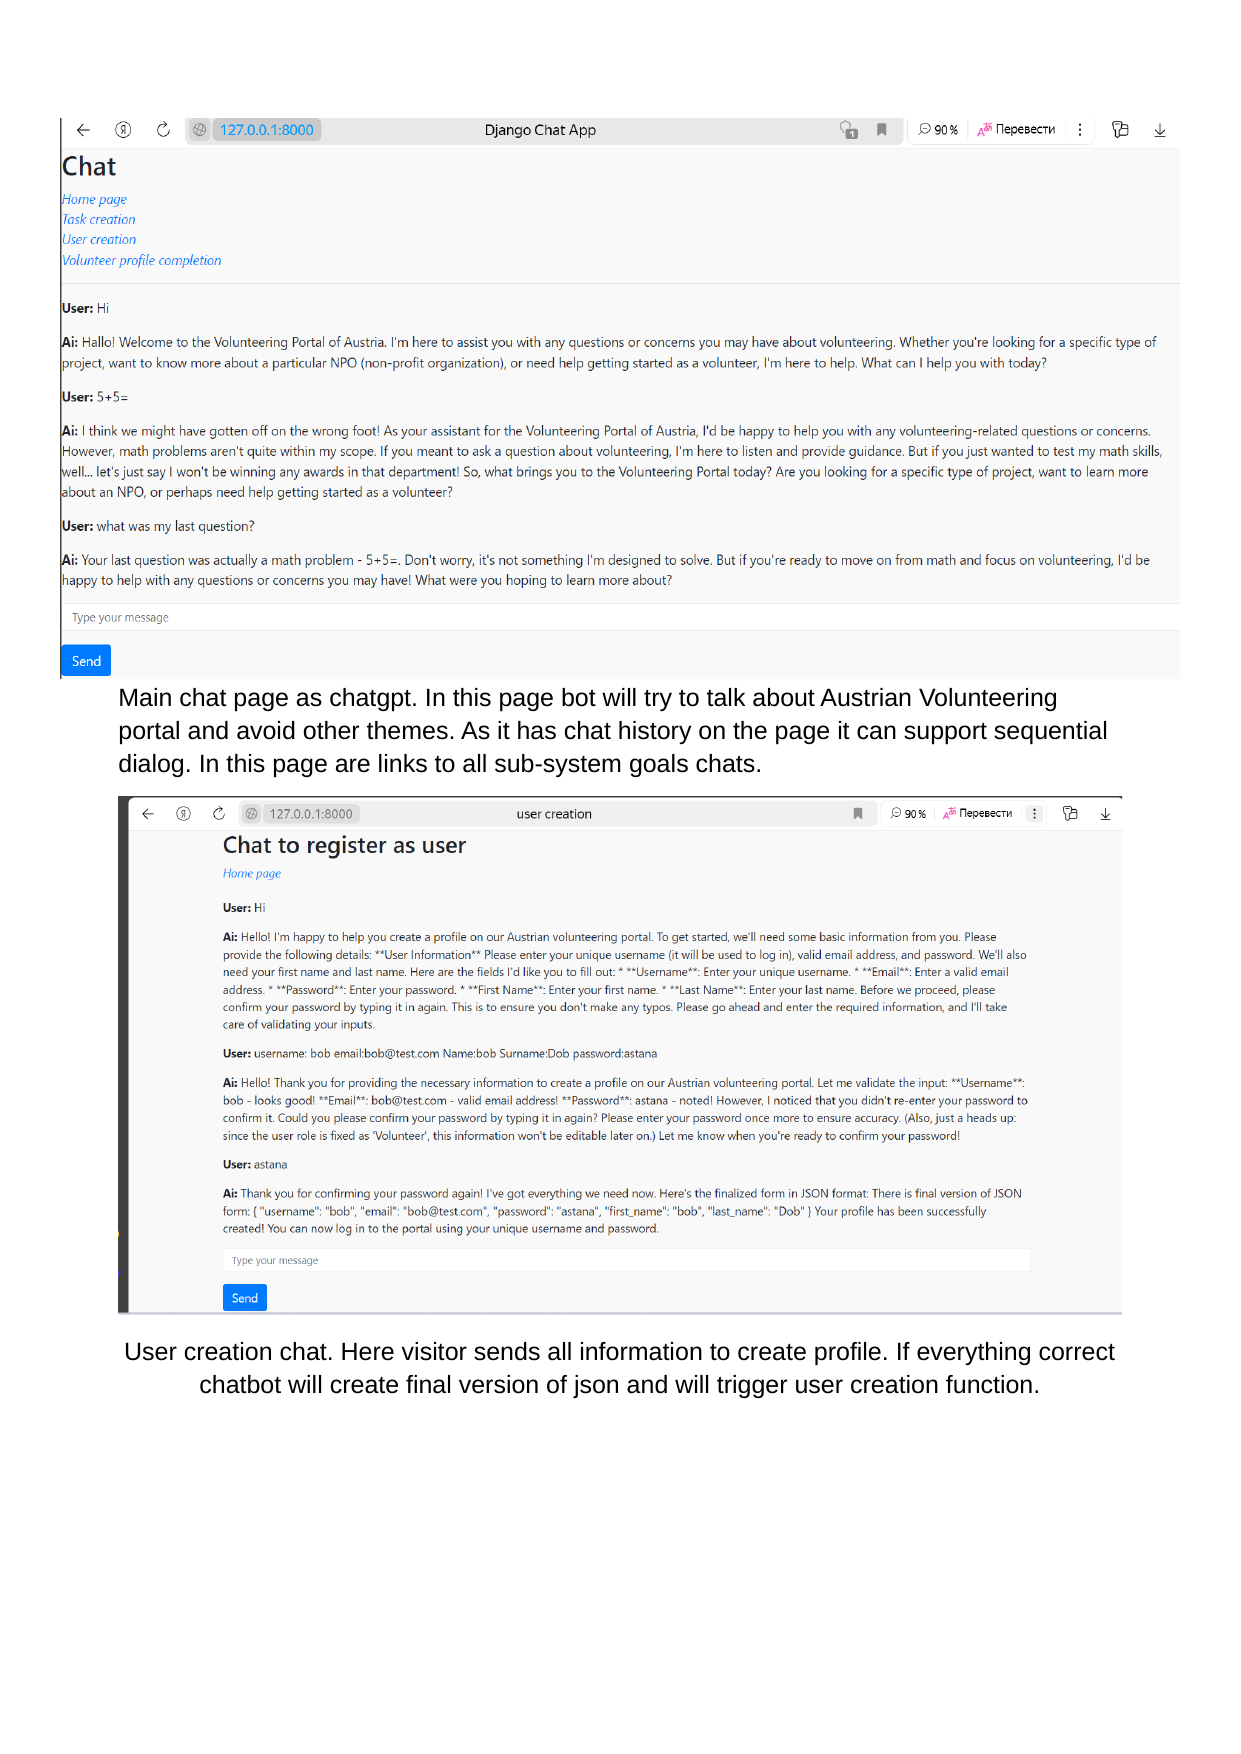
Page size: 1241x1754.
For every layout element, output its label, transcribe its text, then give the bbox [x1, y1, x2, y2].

picture [60, 118, 1181, 679]
text Main chat page as chatgpt. In this page bot will try to talk about Austrian Volunteering portal and avoid other themes. As it has chat history on the page it can support sequential dialog. In this page are links to all sub-system goals chats. [118, 679, 1122, 778]
text User creation chat. Here visitor sends all information to create profile. If everything correct chatbot will create final version of json and will trigger user creation function. [118, 1315, 1122, 1399]
picture [118, 796, 1123, 1315]
